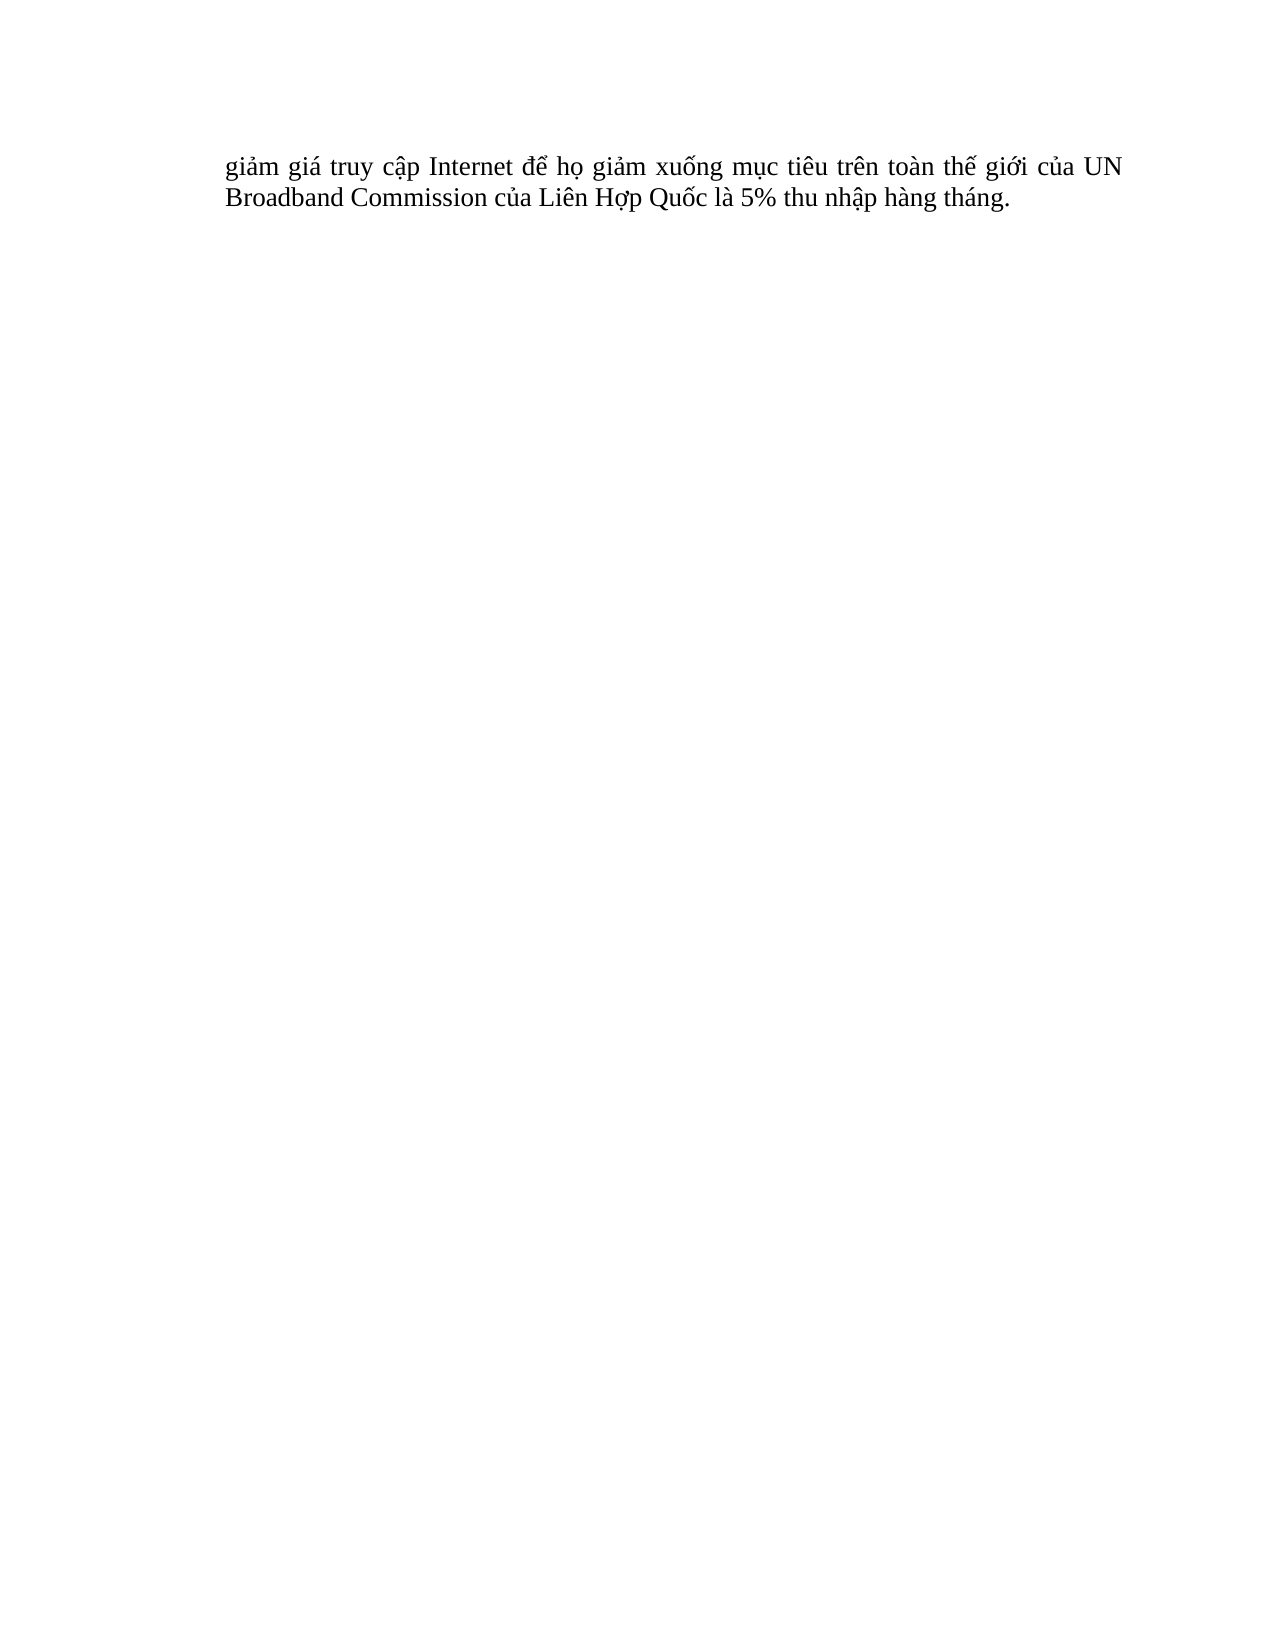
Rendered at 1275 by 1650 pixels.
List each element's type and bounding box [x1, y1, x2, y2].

list [187, 150, 1125, 212]
